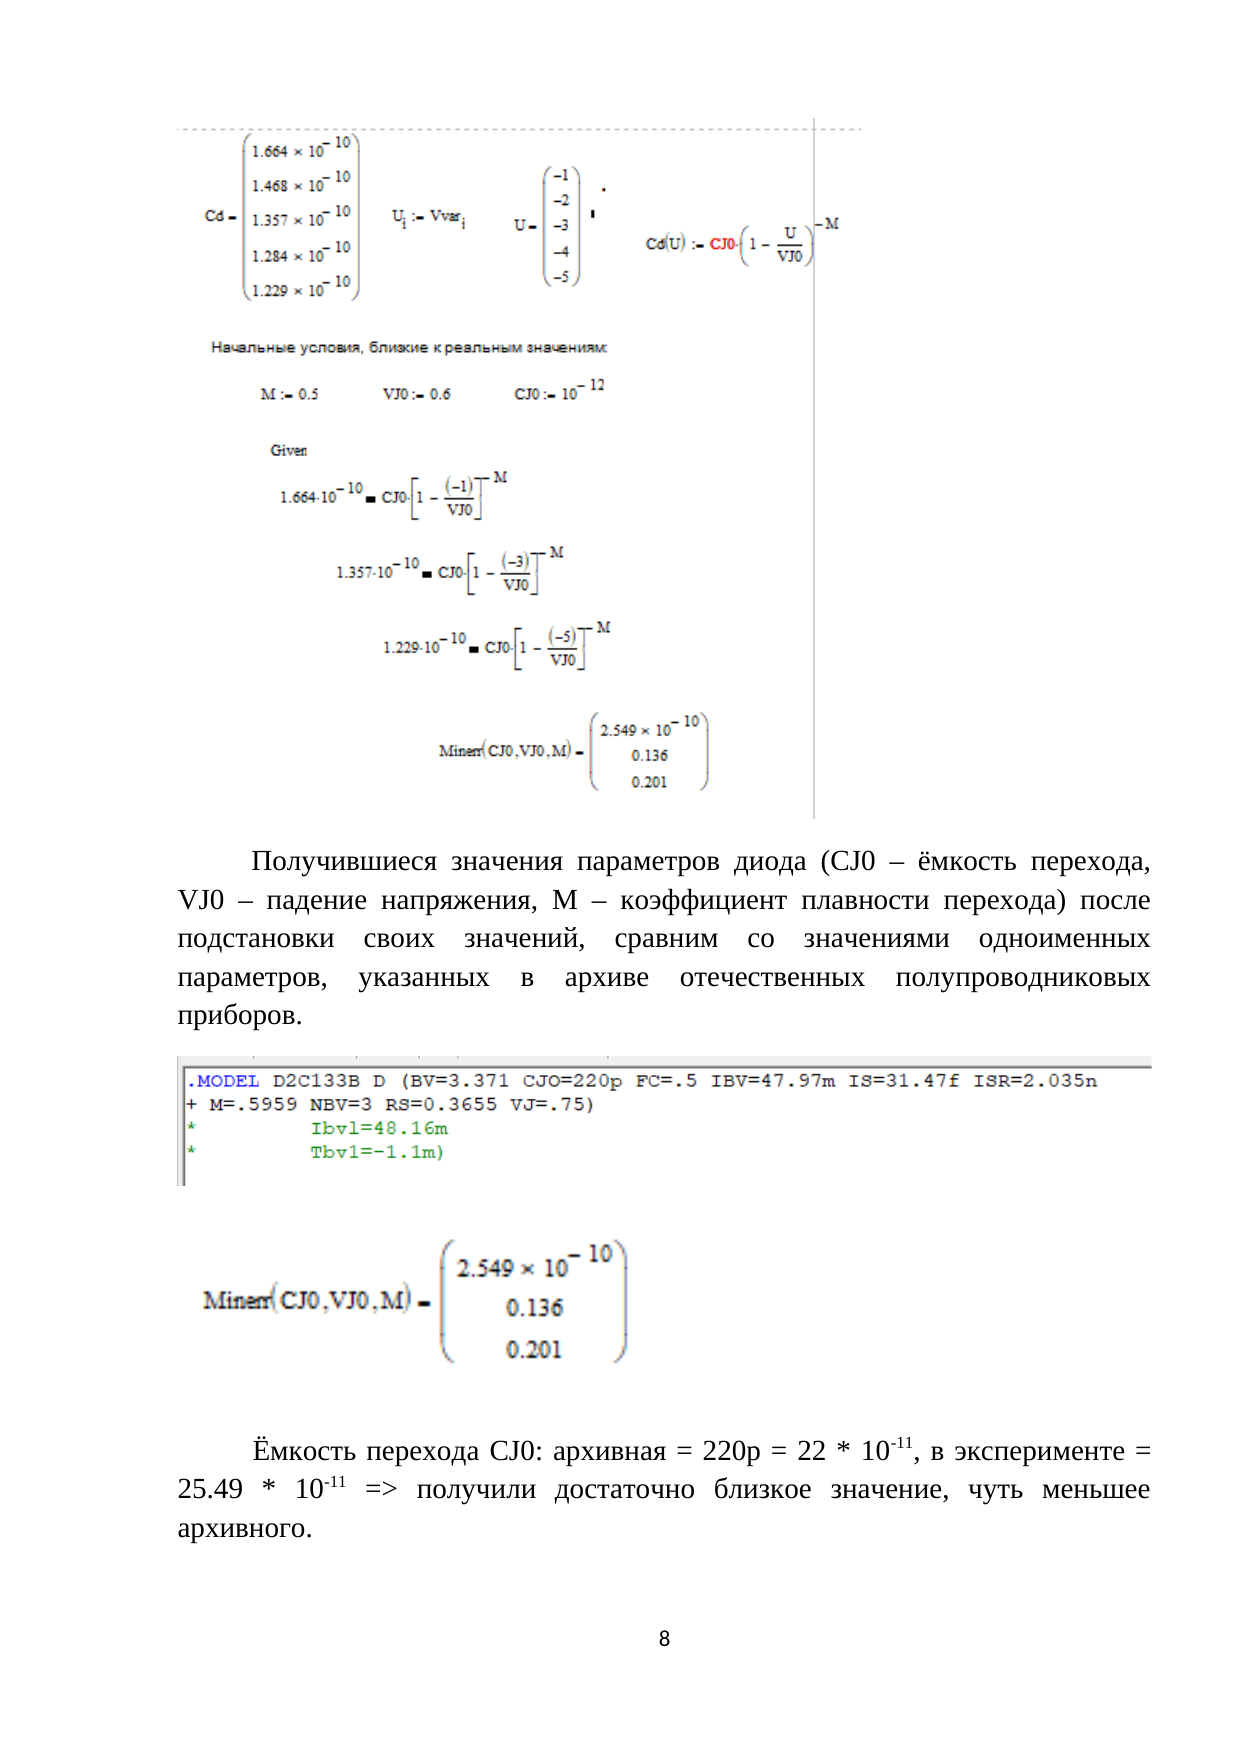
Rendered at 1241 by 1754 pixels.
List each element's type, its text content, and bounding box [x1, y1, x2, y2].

picture [177, 118, 862, 819]
picture [177, 1210, 655, 1408]
text Получившиеся значения параметров диода (CJ0 – ёмкость перехода, VJ0 – падение напряжения, M – коэффициент плавности перехода) после подстановки своих значений, сравним со значениями одноименных параметров, указанных в архиве отечественных полупроводниковых приборов. [177, 843, 1152, 1031]
text Ёмкость перехода СJ0: архивная = 220р = 22 * 10-11, в эксперименте = 25.49 * 10-11 => получили достаточно близкое значение, чуть меньшее архивного. [177, 1433, 1152, 1543]
picture [177, 1056, 1152, 1186]
